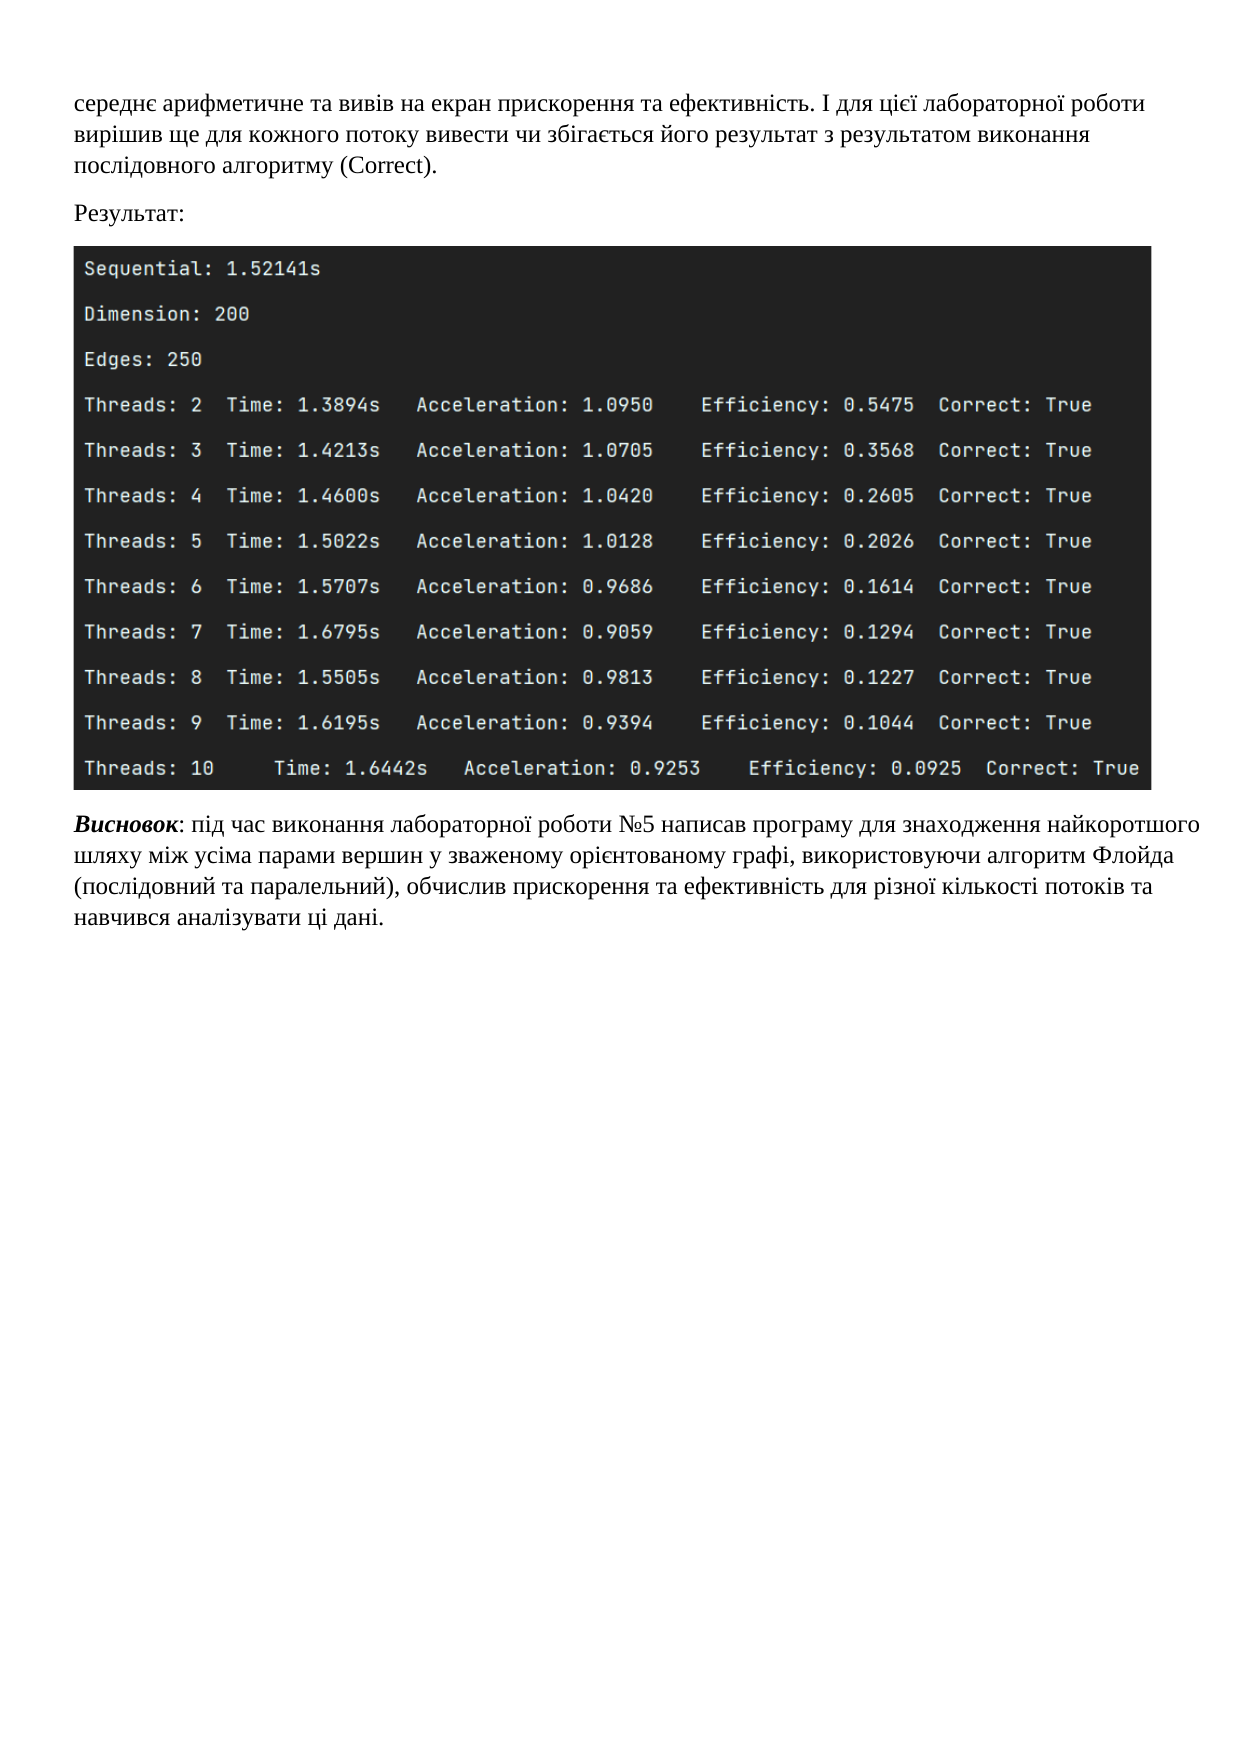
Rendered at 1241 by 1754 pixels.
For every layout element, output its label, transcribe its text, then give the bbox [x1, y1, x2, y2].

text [74, 88, 1210, 179]
text Висновок: під час виконання лабораторної роботи №5 написав програму для знаходження найкоротшого шляху між усіма парами вершин у зваженому орієнтованому графі, використовуючи алгоритм Флойда (послідовний та паралельний), обчислив прискорення та ефективність для різної кількості потоків та навчився аналізувати ці дані. [74, 809, 1210, 931]
picture [73, 246, 1152, 790]
text Результат: [74, 198, 1210, 227]
